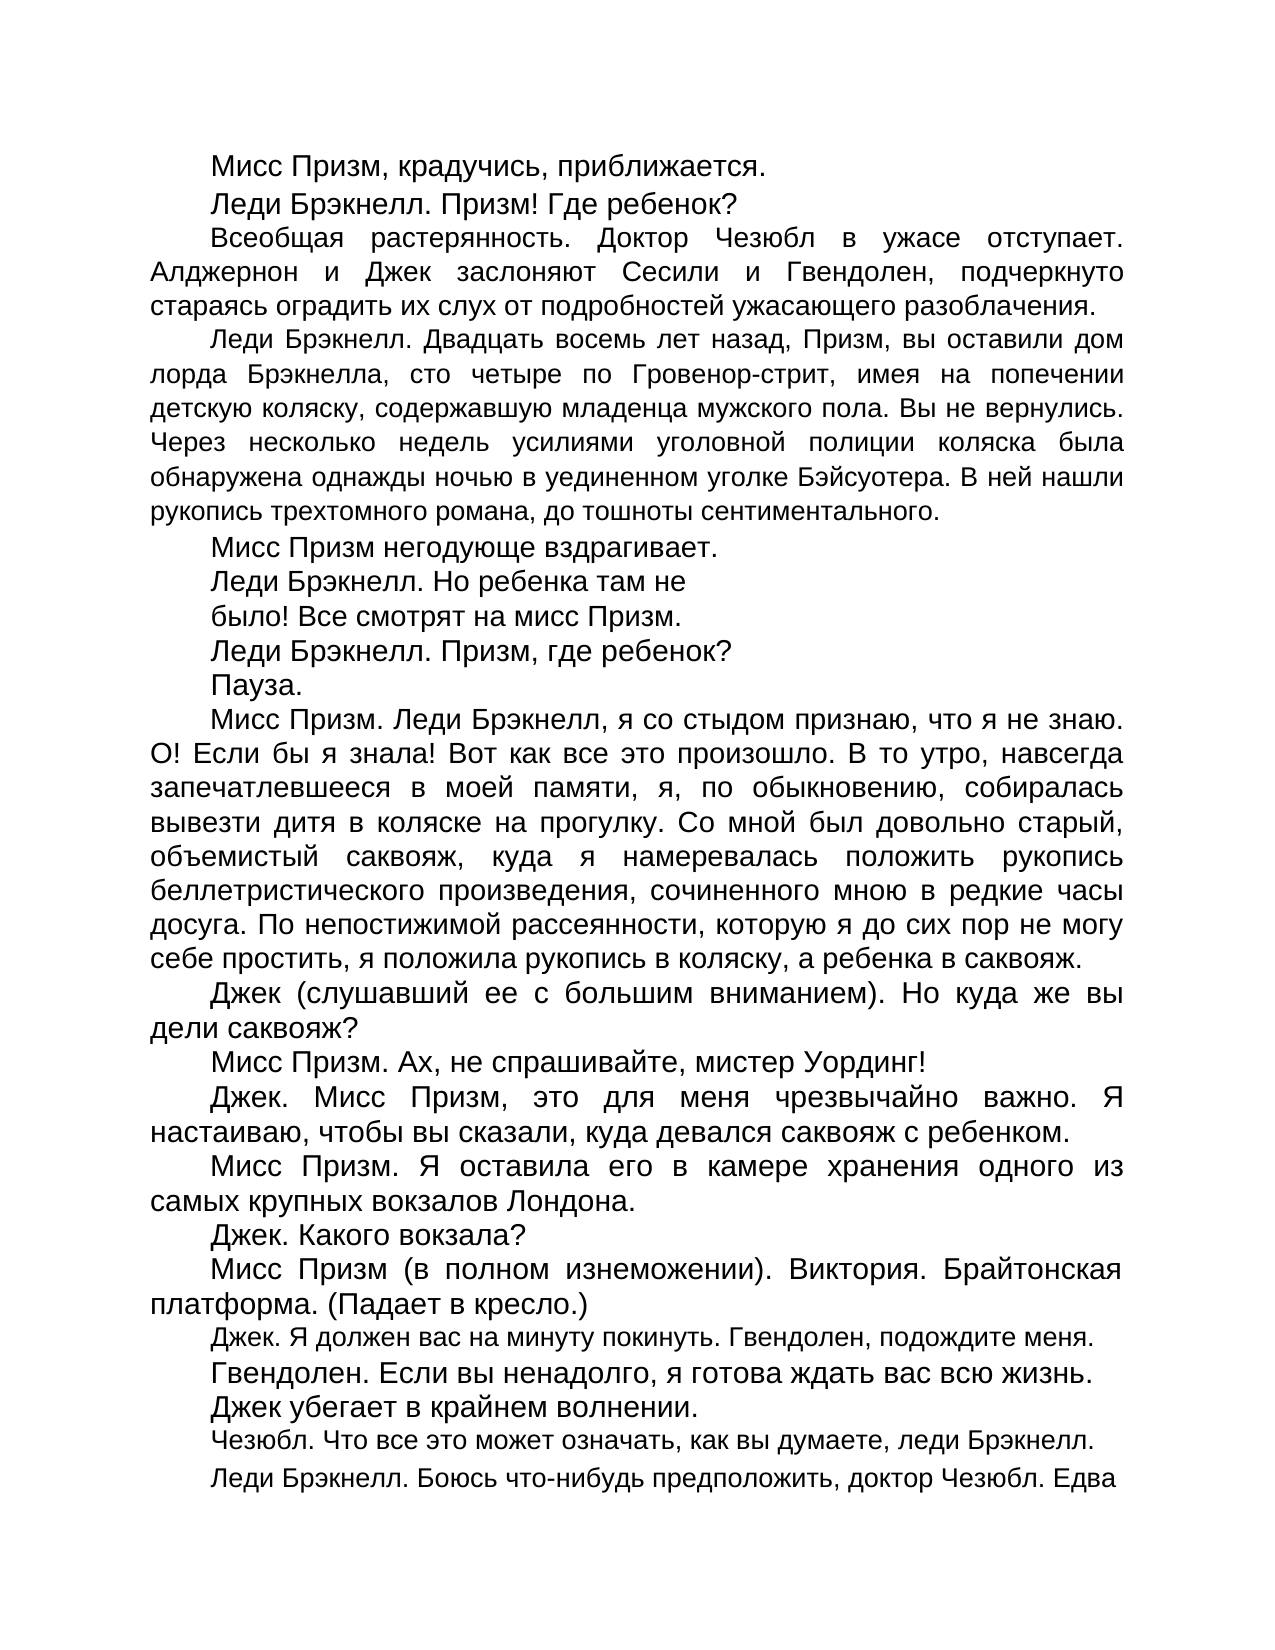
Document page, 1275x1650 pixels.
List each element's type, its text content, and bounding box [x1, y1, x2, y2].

text Джек. Мисс Призм, это для меня чрезвычайно важно. Я настаиваю, чтобы вы сказали, куда девался саквояж с ребенком. [150, 1079, 1125, 1148]
text Леди Брэкнелл. Призм, где ребенок? [210, 633, 1125, 668]
text Мисс Призм. Ах, не спрашивайте, мистер Уординг! [210, 1045, 1125, 1079]
text Мисс Призм, крадучись, приближается. [210, 148, 1125, 182]
text Мисс Призм негодующе вздрагивает. Леди Брэкнелл. Но ребенка там не было! Все смотрят на мисс Призм. [210, 530, 733, 632]
text Мисс Призм. Я оставила его в камере хранения одного из самых крупных вокзалов Лондона. [150, 1148, 1125, 1217]
text Мисс Призм. Леди Брэкнелл, я со стыдом признаю, что я не знаю. О! Если бы я знала! Вот как все это произошло. В то утро, навсегда запечатлевшееся в моей памяти, я, по обыкновению, собиралась вывезти дитя в коляске на прогулку. Со мной был довольно старый, объемистый саквояж, куда я намеревалась положить рукопись беллетристического произведения, сочиненного мною в редкие часы досуга. По непостижимой рассеянности, которую я до сих пор не могу себе простить, я положила рукопись в коляску, а ребенка в саквояж. [150, 702, 1125, 975]
text Чезюбл. Что все это может означать, как вы думаете, леди Брэкнелл. Леди Брэкнелл. Боюсь что-нибудь предположить, доктор Чезюбл. Едва [210, 1424, 1125, 1493]
text Леди Брэкнелл. Двадцать восемь лет назад, Призм, вы оставили дом лорда Брэкнелла, сто четыре по Гровенор-стрит, имея на попечении детскую коляску, содержавшую младенца мужского пола. Вы не вернулись. Через несколько недель усилиями уголовной полиции коляска была обнаружена однажды ночью в уединенном уголке Бэйсуотера. В ней нашли рукопись трехтомного романа, до тошноты сентиментального. [150, 323, 1125, 526]
text Джек убегает в крайнем волнении. [210, 1390, 1125, 1424]
text Джек. Я должен вас на минуту покинуть. Гвендолен, подождите меня. [210, 1321, 1125, 1352]
text Джек. Какого вокзала? [210, 1217, 1125, 1252]
text Гвендолен. Если вы ненадолго, я готова ждать вас всю жизнь. [210, 1355, 1125, 1390]
text Пауза. [210, 668, 1125, 702]
text Леди Брэкнелл. Призм! Где ребенок? [210, 186, 1125, 221]
text Мисс Призм (в полном изнеможении). Виктория. Брайтонская платформа. (Падает в кресло.) [150, 1252, 1123, 1321]
text Джек (слушавший ее с большим вниманием). Но куда же вы дели саквояж? [150, 976, 1125, 1045]
text Всеобщая растерянность. Доктор Чезюбл в ужасе отступает. Алджернон и Джек заслоняют Сесили и Гвендолен, подчеркнуто стараясь оградить их слух от подробностей ужасающего разоблачения. [150, 221, 1125, 321]
